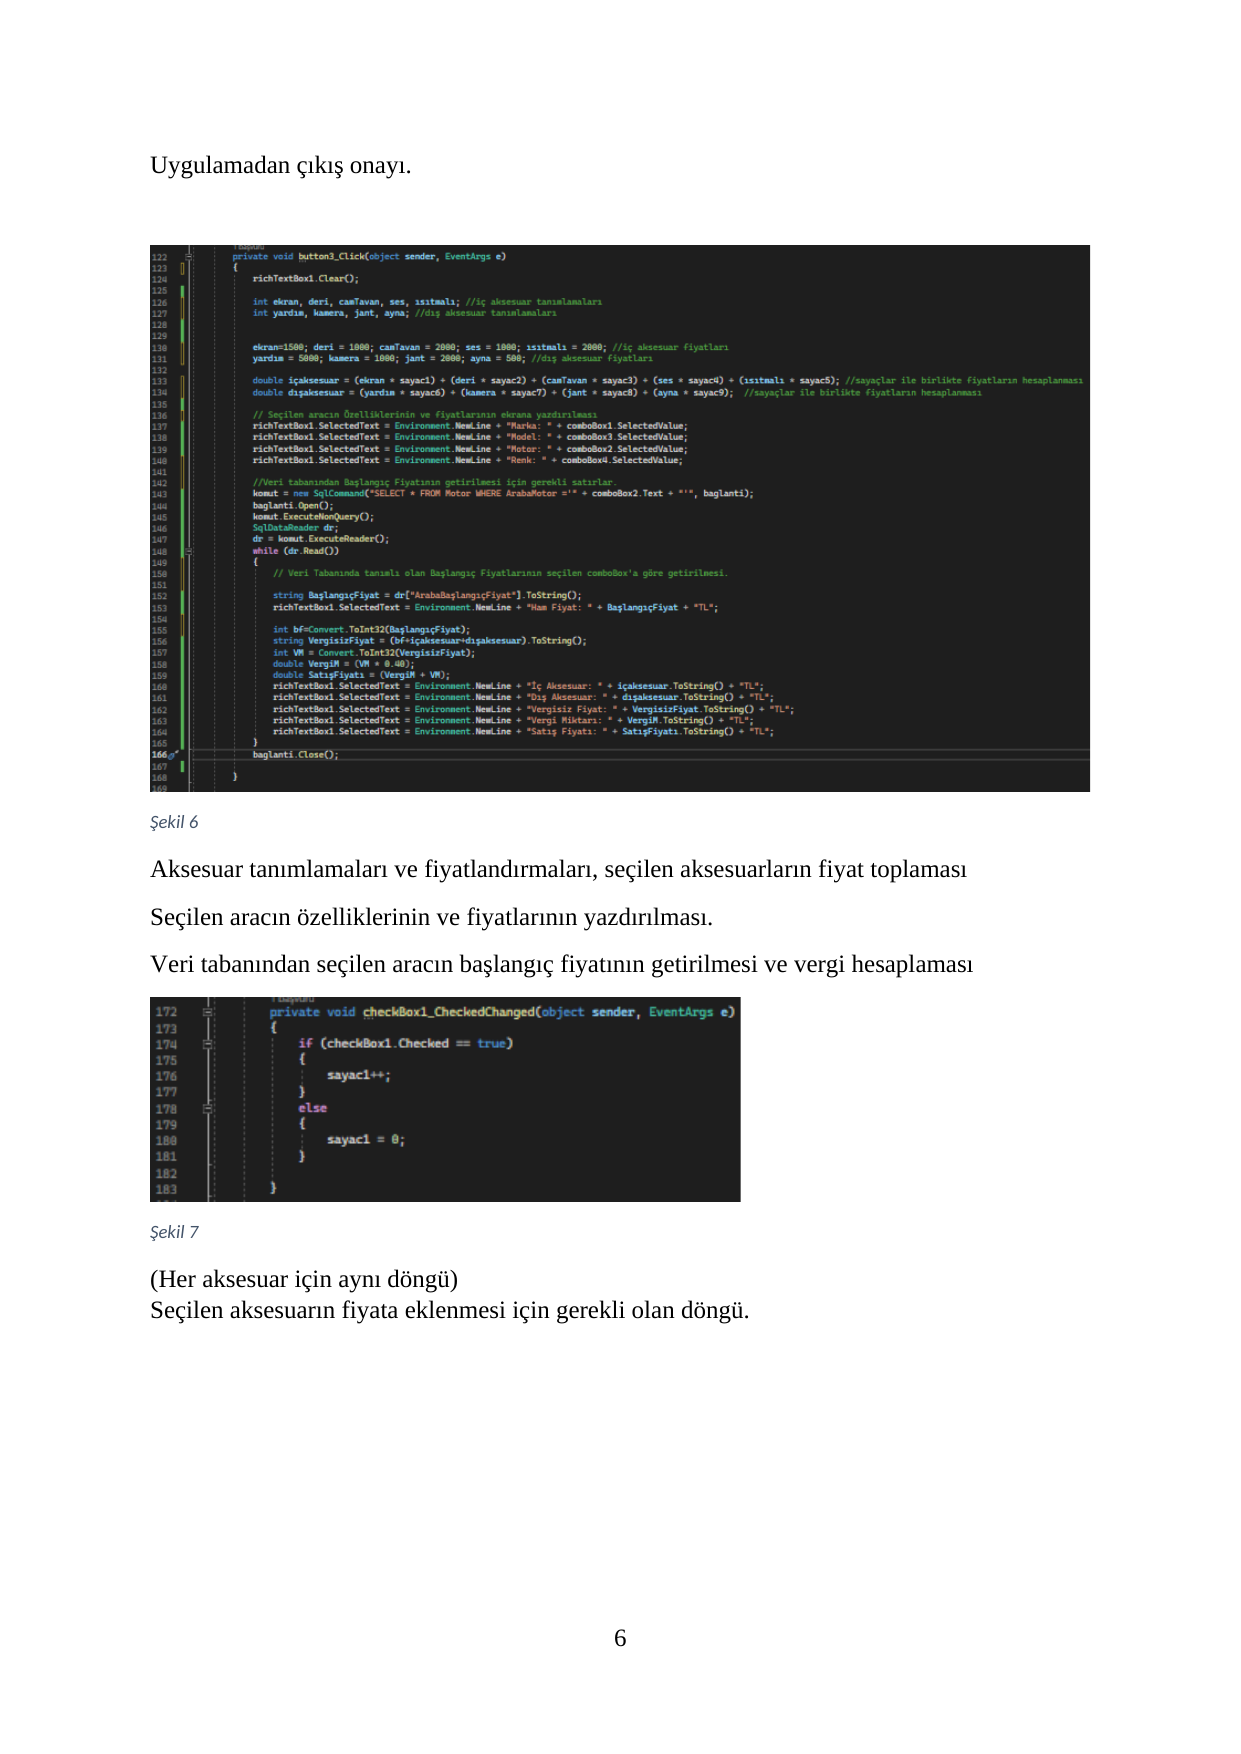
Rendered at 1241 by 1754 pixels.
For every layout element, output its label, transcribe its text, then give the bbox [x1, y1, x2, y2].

text Uygulamadan çıkış onayı. [150, 150, 1090, 179]
text Şekil 7 [150, 1221, 1090, 1243]
text Şekil 6 [150, 810, 1090, 833]
picture [150, 245, 1091, 792]
text (Her aksesuar için aynı döngü) Seçilen aksesuarın fiyata eklenmesi için gerekli olan döngü. [150, 1264, 1090, 1324]
text Veri tabanından seçilen aracın başlangıç fiyatının getirilmesi ve vergi hesaplaması [150, 949, 1090, 978]
picture [150, 997, 741, 1202]
text Aksesuar tanımlamaları ve fiyatlandırmaları, seçilen aksesuarların fiyat toplaması [150, 854, 1090, 883]
text Seçilen aracın özelliklerinin ve fiyatlarının yazdırılması. [150, 902, 1090, 930]
